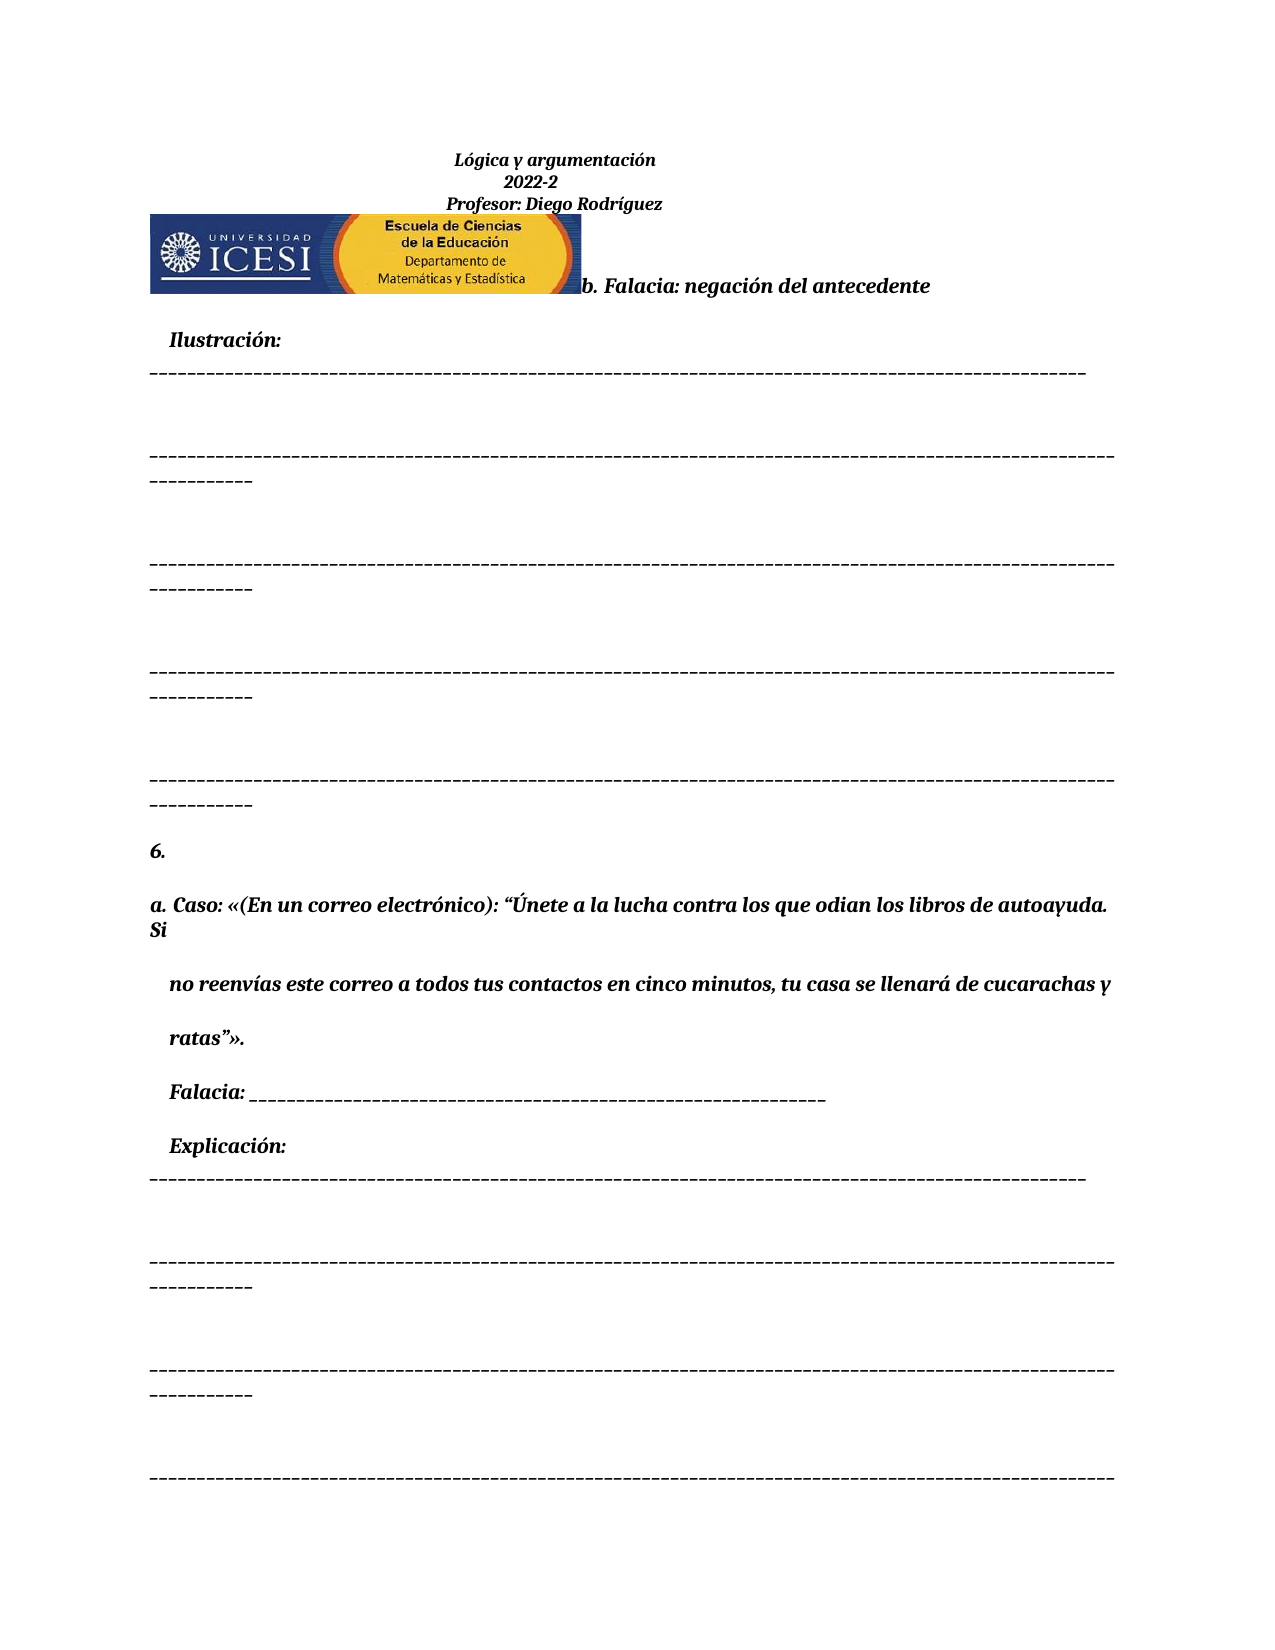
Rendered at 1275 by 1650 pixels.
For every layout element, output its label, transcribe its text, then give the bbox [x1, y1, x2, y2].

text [150, 1321, 1125, 1400]
text Falacia: _____________________________________________________________ [150, 1080, 1125, 1105]
text Profesor: Diego Rodríguez [150, 193, 1125, 215]
text a. Caso: «(En un correo electrónico): “Únete a la lucha contra los que odian los libros de autoayuda. Si [150, 893, 1125, 943]
text 6. [150, 839, 1125, 864]
text _________________________________________________________________________________________________________________ [150, 623, 1125, 702]
text ratas”». [150, 1026, 1125, 1051]
text no reenvías este correo a todos tus contactos en cinco minutos, tu casa se llenará de cucarachas y [150, 972, 1125, 997]
text Ilustración: ___________________________________________________________________________________________________ [150, 328, 1125, 378]
text _________________________________________________________________________________________________________________ [150, 515, 1125, 594]
text Explicación: ___________________________________________________________________________________________________ [150, 1134, 1125, 1184]
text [150, 1429, 1125, 1483]
text 2022-2 [150, 172, 1125, 193]
text _________________________________________________________________________________________________________________ [150, 731, 1125, 810]
picture [150, 214, 582, 294]
text 3/6 Lógica y argumentación [150, 150, 1125, 172]
text _________________________________________________________________________________________________________________ [150, 407, 1125, 486]
text _________________________________________________________________________________________________________________ [150, 1213, 1125, 1292]
